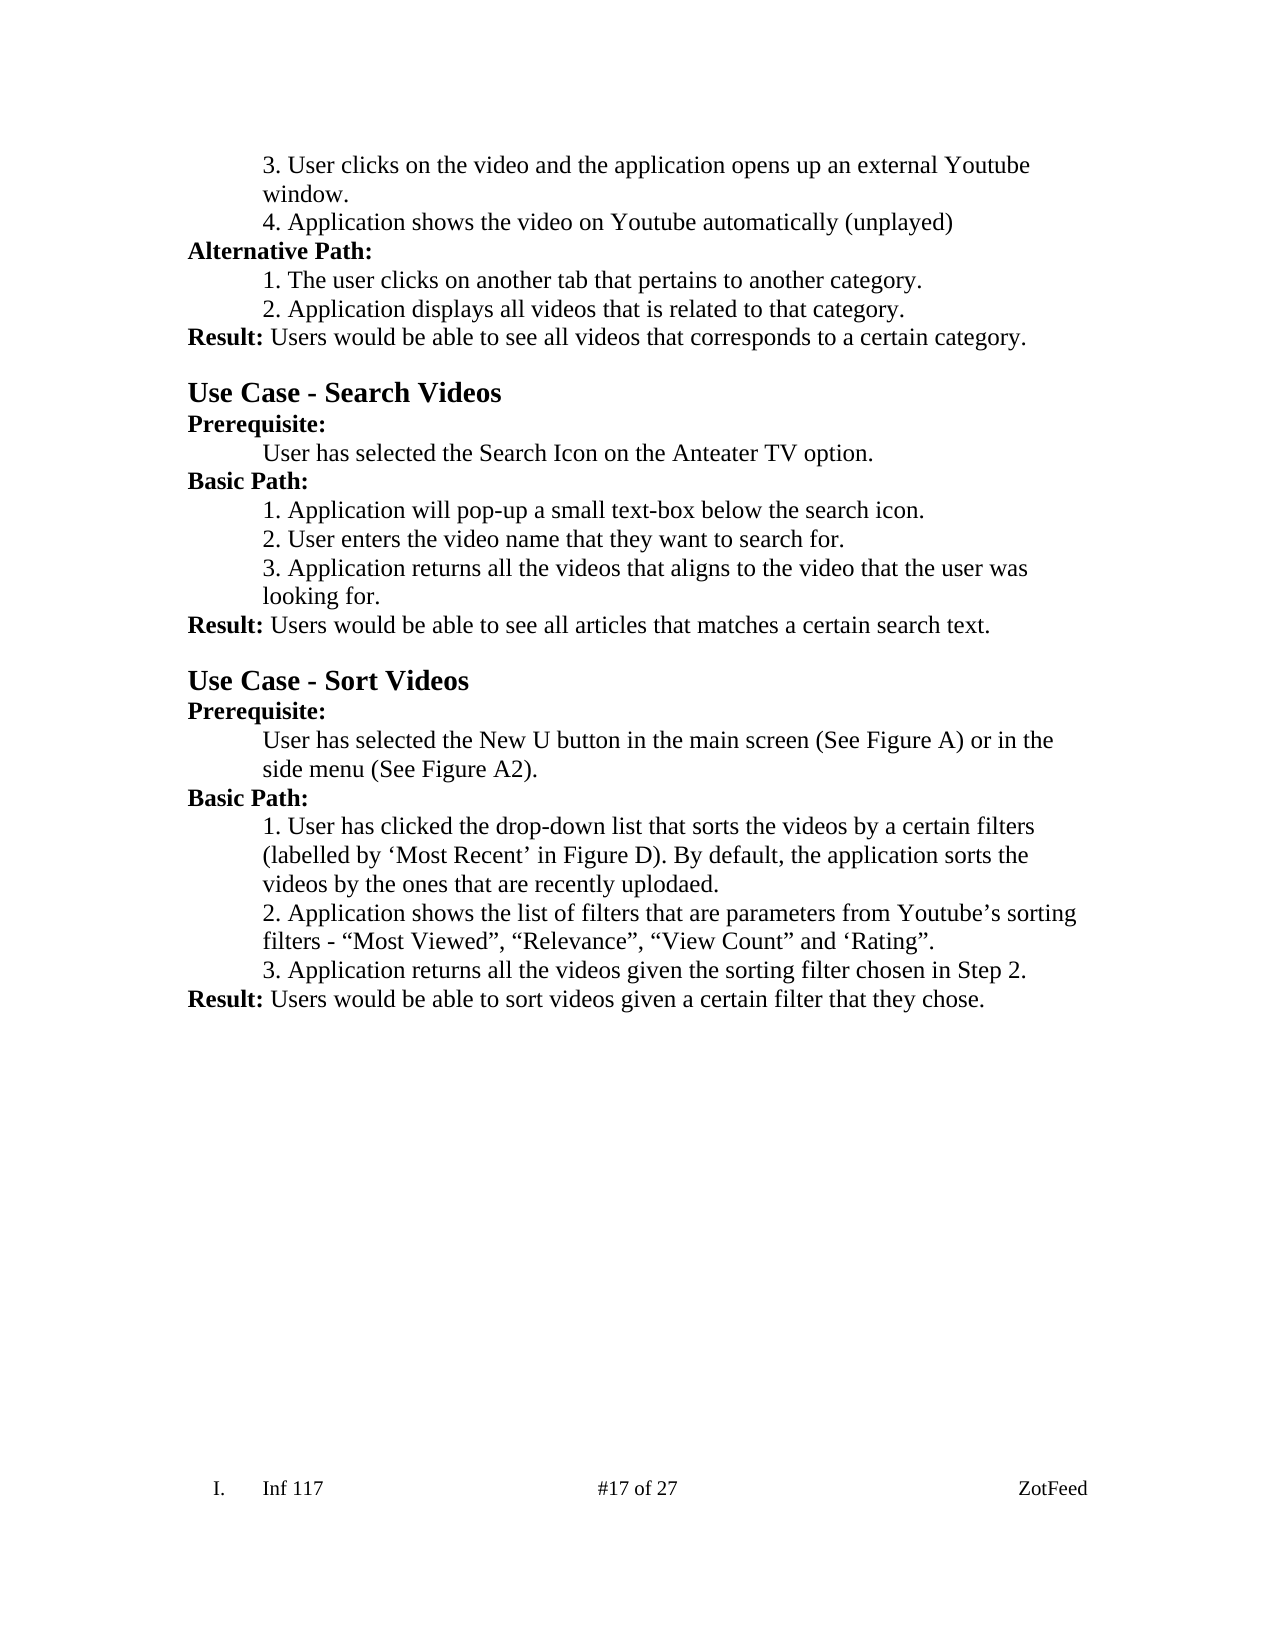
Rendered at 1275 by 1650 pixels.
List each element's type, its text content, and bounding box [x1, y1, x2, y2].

text 3. User clicks on the video and the application opens up an external Youtube window. [262, 150, 1087, 207]
text User has selected the Search Icon on the Anteater TV option. [187, 438, 1087, 466]
text Alternative Path: [187, 236, 1087, 265]
text Use Case - Search Videos [187, 375, 1087, 409]
text Basic Path: [187, 466, 1087, 495]
text 1. Application will pop-up a small text-box below the search icon. [262, 495, 1087, 524]
text 1. User has clicked the drop-down list that sorts the videos by a certain filters (labelled by ‘Most Recent’ in Figure D). By default, the application sorts the videos by the ones that are recently uplodaed. [262, 811, 1087, 898]
text 2. Application displays all videos that is related to that category. [262, 294, 1087, 322]
text Prerequisite: [187, 696, 1087, 725]
text Prerequisite: [187, 409, 1087, 438]
text 4. Application shows the video on Youtube automatically (unplayed) [262, 207, 1087, 236]
text 2. Application shows the list of filters that are parameters from Youtube’s sorting filters - “Most Viewed”, “Relevance”, “View Count” and ‘Rating”. [262, 898, 1087, 955]
text Result: Users would be able to sort videos given a certain filter that they chose. [187, 984, 1087, 1013]
text 3. Application returns all the videos that aligns to the video that the user was looking for. [262, 553, 1087, 610]
text 1. The user clicks on another tab that pertains to another category. [262, 265, 1087, 294]
text Use Case - Sort Videos [187, 663, 1087, 696]
text Result: Users would be able to see all articles that matches a certain search text. [187, 610, 1087, 639]
text User has selected the New U button in the main screen (See Figure A) or in the side menu (See Figure A2). [262, 725, 1087, 783]
text 2. User enters the video name that they want to search for. [262, 524, 1087, 553]
text Result: Users would be able to see all videos that corresponds to a certain category. [187, 322, 1087, 351]
text 3. Application returns all the videos given the sorting filter chosen in Step 2. [262, 955, 1087, 984]
text Basic Path: [187, 783, 1087, 811]
